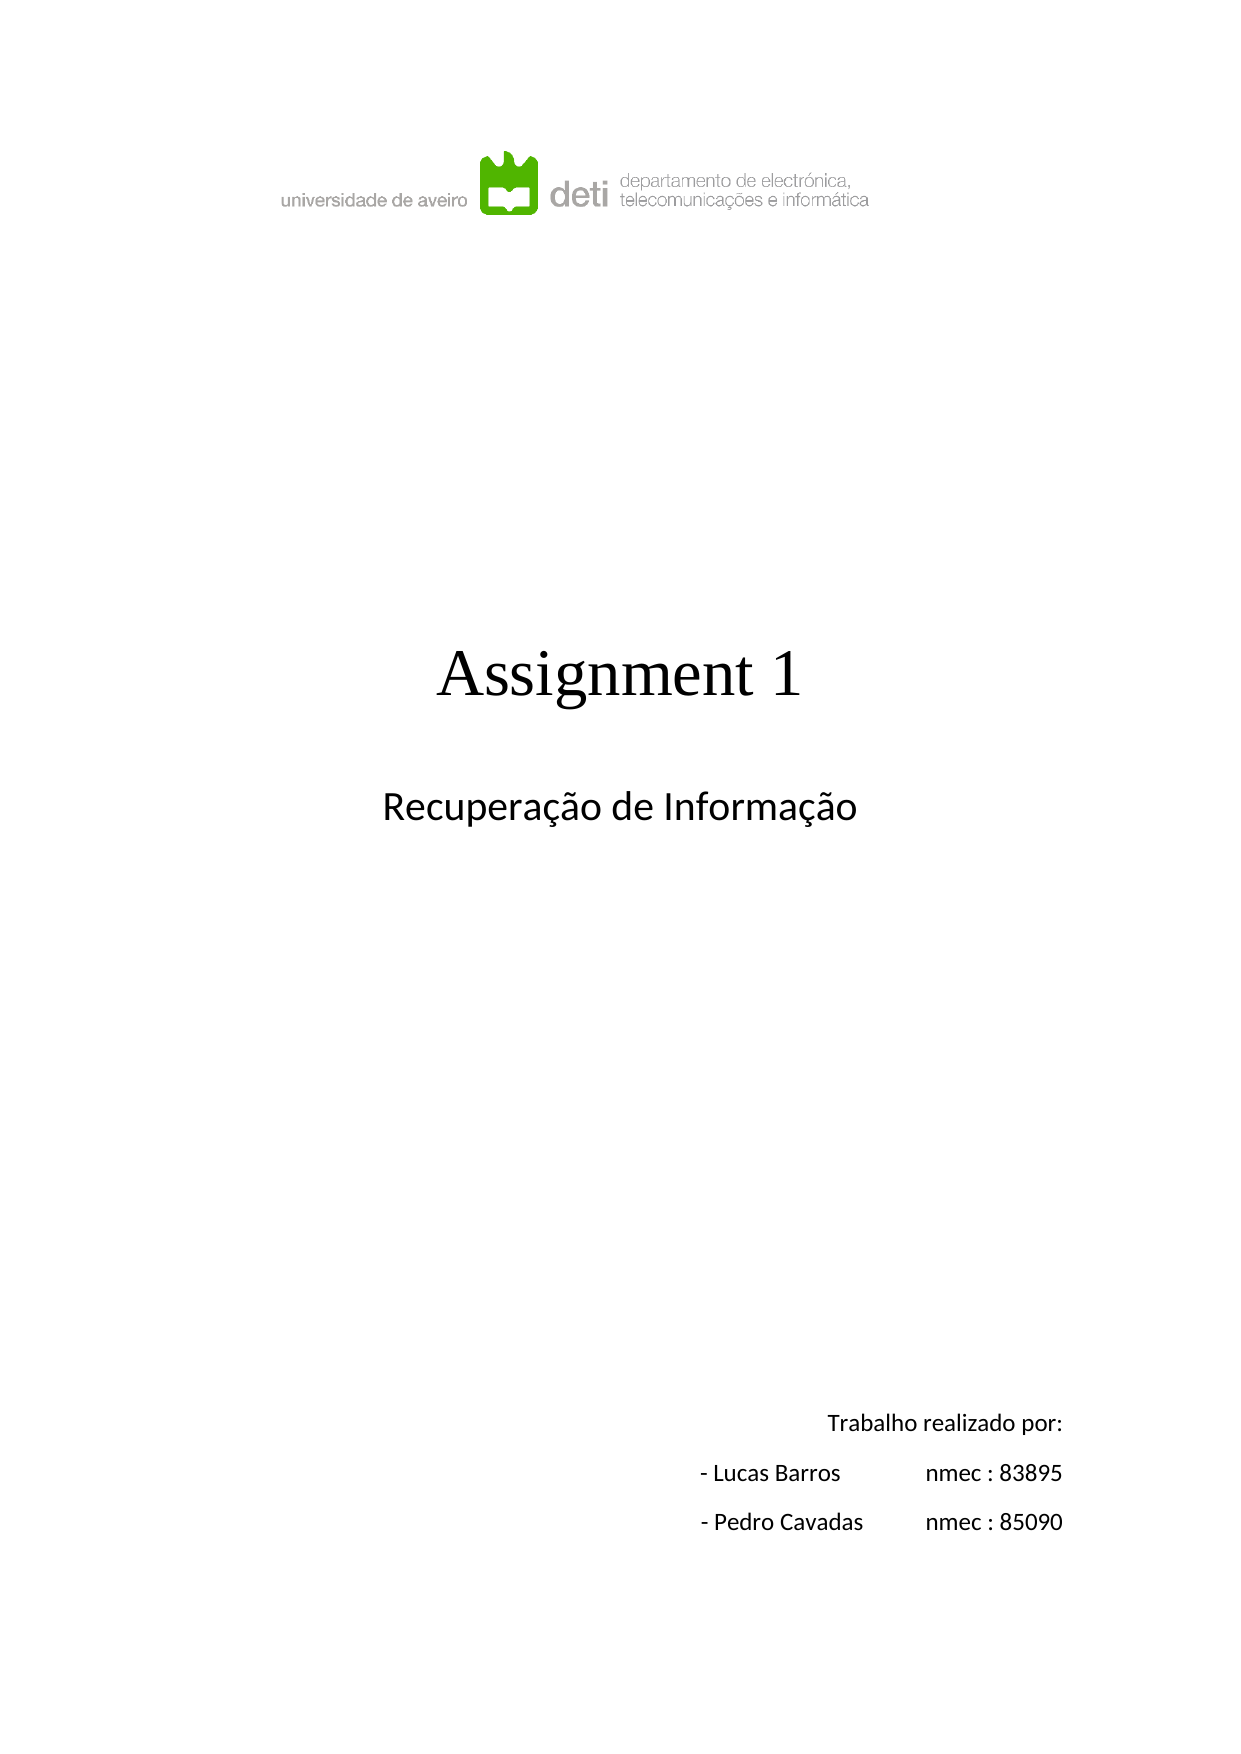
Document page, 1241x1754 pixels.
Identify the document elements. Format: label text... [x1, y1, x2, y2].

text - Pedro Cavadas nmec : 85090 [693, 1506, 1063, 1537]
text - Lucas Barros nmec : 83895 [693, 1457, 1063, 1487]
picture [277, 148, 873, 218]
text Assignment 1 [177, 633, 1063, 710]
text Trabalho realizado por: [177, 1407, 1063, 1438]
text Recuperação de Informação [177, 779, 1063, 830]
